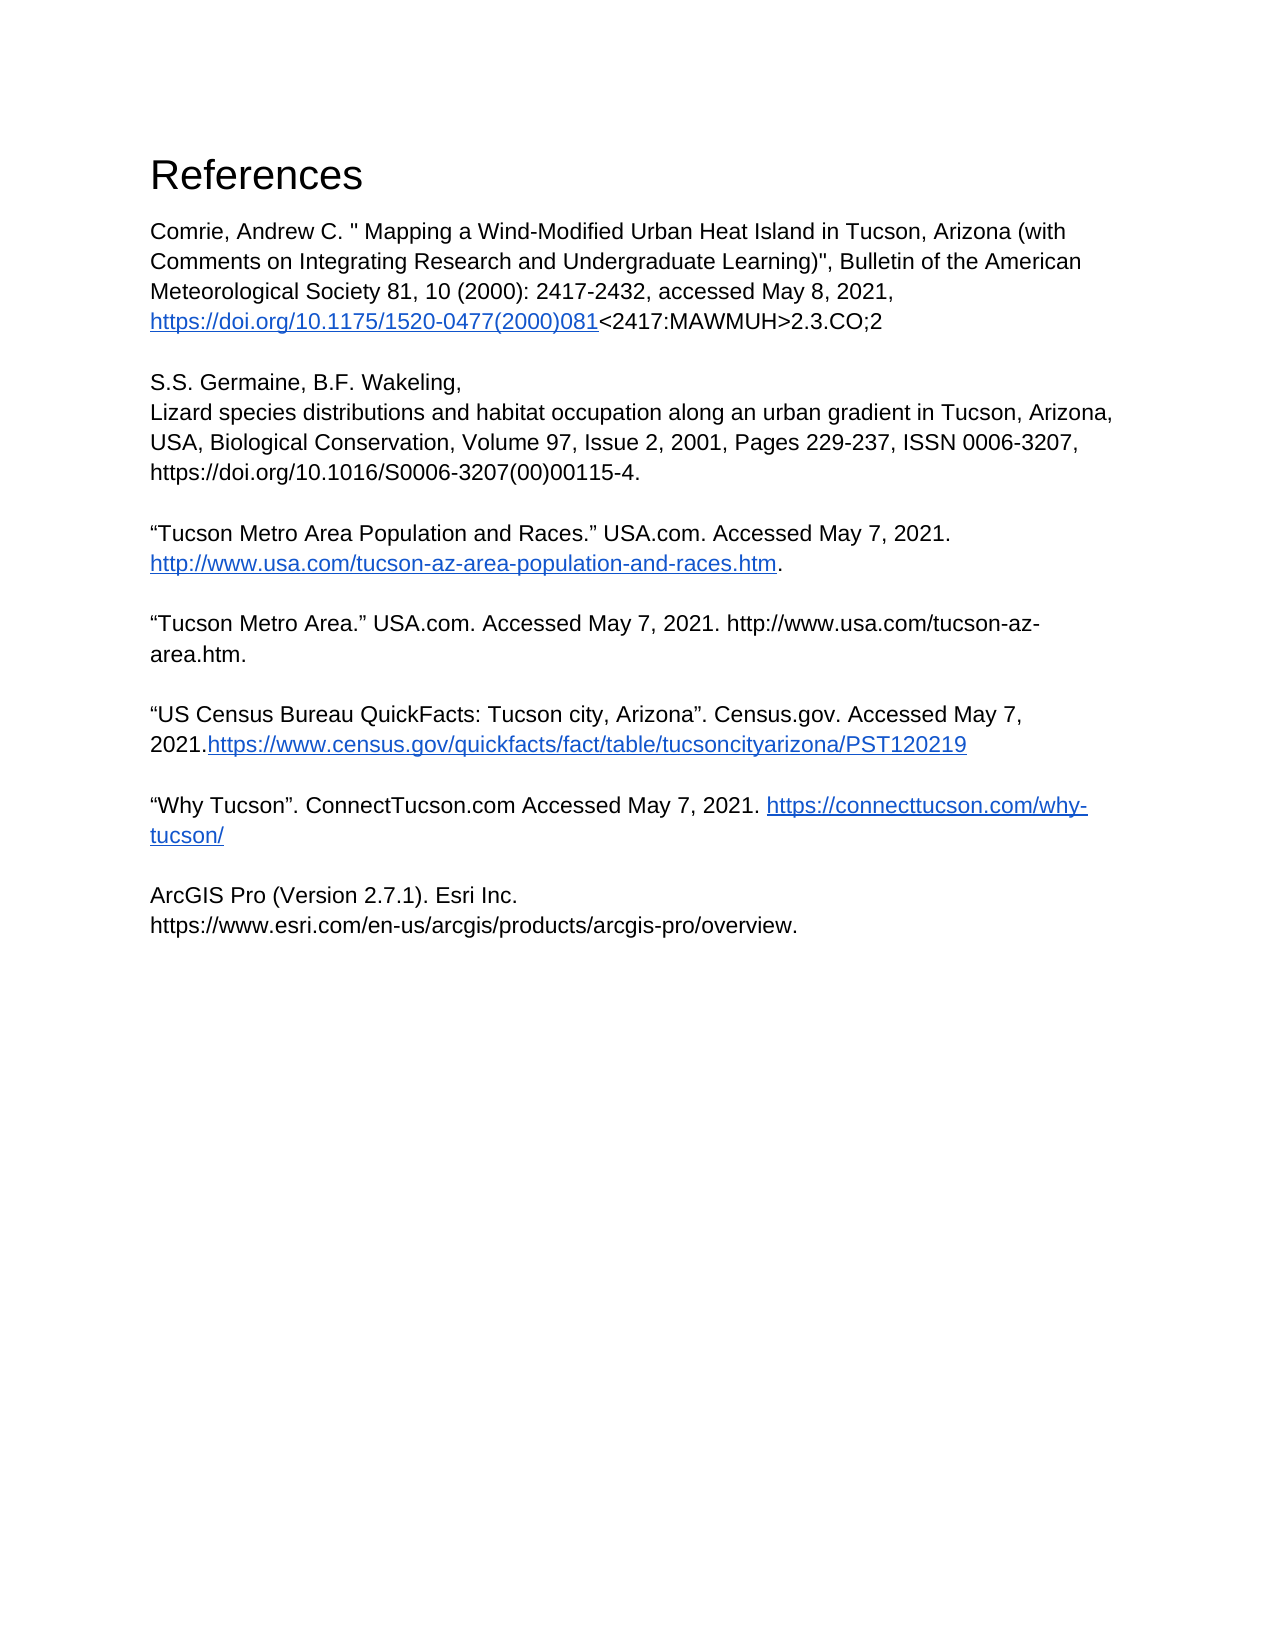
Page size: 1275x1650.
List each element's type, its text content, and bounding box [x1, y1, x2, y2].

subtitle References [150, 150, 1125, 198]
text “Tucson Metro Area.” USA.com. Accessed May 7, 2021. http://www.usa.com/tucson-az-area.htm. [150, 610, 1125, 667]
text “US Census Bureau QuickFacts: Tucson city, Arizona”. Census.gov. Accessed May 7, 2021.https://www.census.gov/quickfacts/fact/table/tucsoncityarizona/PST120219 [150, 701, 1125, 757]
text https://doi.org/10.1016/S0006-3207(00)00115-4. [150, 459, 1125, 486]
text “Why Tucson”. ConnectTucson.com Accessed May 7, 2021. https://connecttucson.com/why-tucson/ [150, 792, 1125, 848]
text Comrie, Andrew C. " Mapping a Wind-Modified Urban Heat Island in Tucson, Arizona (with Comments on Integrating Research and Undergraduate Learning)", Bulletin of the American Meteorological Society 81, 10 (2000): 2417-2432, accessed May 8, 2021, https://doi.org/10.1175/1520-0477(2000)081<2417:MAWMUH>2.3.CO;2 [150, 218, 1125, 334]
text “Tucson Metro Area Population and Races.” USA.com. Accessed May 7, 2021. http://www.usa.com/tucson-az-area-population-and-races.htm. [150, 520, 1125, 576]
text S.S. Germaine, B.F. Wakeling, [150, 369, 1125, 395]
text Lizard species distributions and habitat occupation along an urban gradient in Tucson, Arizona, USA, Biological Conservation, Volume 97, Issue 2, 2001, Pages 229-237, ISSN 0006-3207, [150, 399, 1125, 455]
text ArcGIS Pro (Version 2.7.1). Esri Inc. https://www.esri.com/en-us/arcgis/products/arcgis-pro/overview. [150, 882, 1125, 939]
